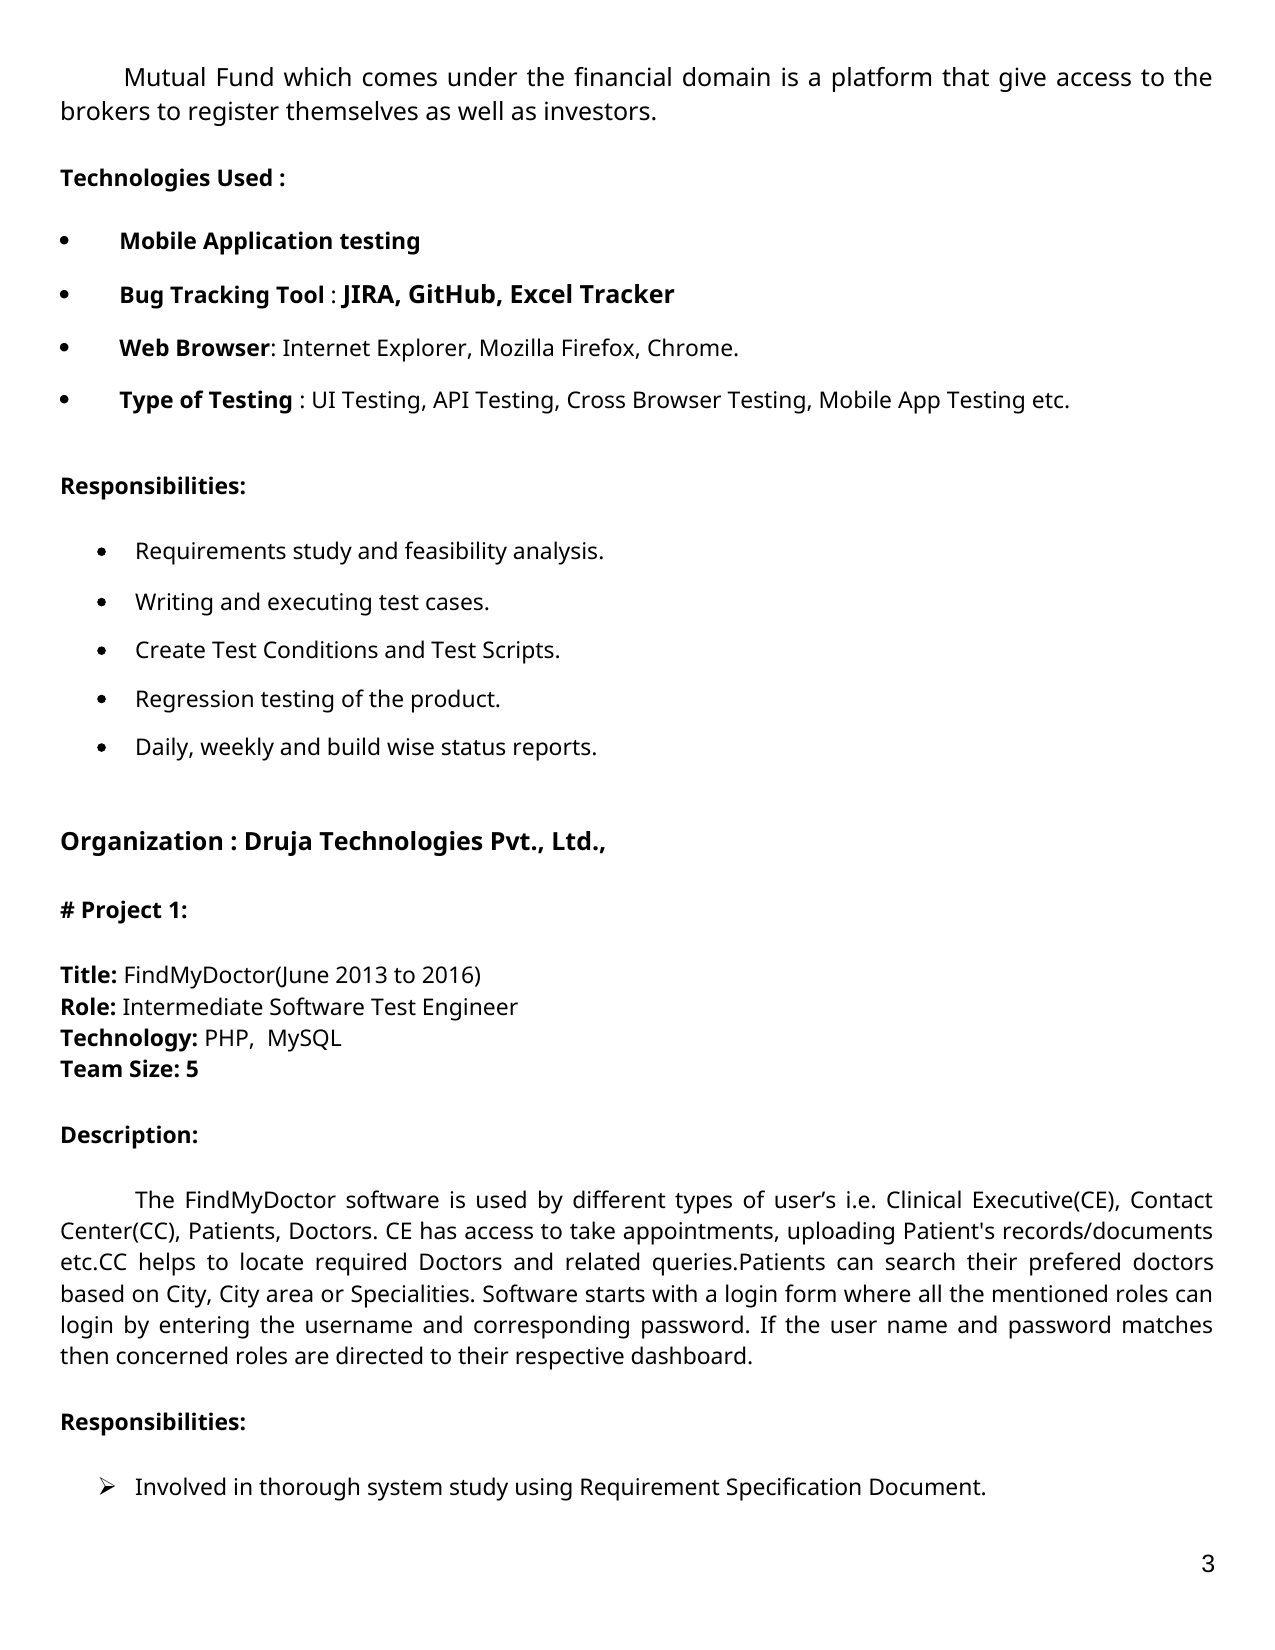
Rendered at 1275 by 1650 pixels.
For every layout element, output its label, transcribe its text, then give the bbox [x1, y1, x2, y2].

list Involved in thorough system study using Requirement Specification Document. [97, 1471, 1215, 1502]
list Writing and executing test cases. [97, 586, 1215, 617]
list Type of Testing : UI Testing, API Testing, Cross Browser Testing, Mobile App Testing etc. [60, 384, 1155, 415]
text Team Size: 5 [60, 1053, 1215, 1084]
text Technologies Used : [60, 162, 1215, 193]
list Requirements study and feasibility analysis. [97, 535, 1215, 566]
text The FindMyDoctor software is used by different types of user’s i.e. Clinical Executive(CE), Contact Center(CC), Patients, Doctors. CE has access to take appointments, uploading Patient's records/documents etc.CC helps to locate required Doctors and related queries.Patients can search their prefered doctors based on City, City area or Specialities. Software starts with a login form where all the mentioned roles can login by entering the username and corresponding password. If the user name and password matches then concerned roles are directed to their respective dashboard. [60, 1184, 1215, 1371]
text Title: FindMyDoctor(June 2013 to 2016) [60, 959, 1215, 991]
text Mutual Fund which comes under the financial domain is a platform that give access to the brokers to register themselves as well as investors. [60, 60, 1215, 128]
text Description: [60, 1118, 1215, 1150]
list Web Browser: Internet Explorer, Mozilla Firefox, Chrome. [60, 332, 1155, 363]
list Daily, weekly and build wise status reports. [97, 731, 1215, 762]
list Mobile Application testing [60, 225, 1155, 256]
list Bug Tracking Tool : JIRA, GitHub, Excel Tracker [60, 277, 1155, 311]
text Organization : Druja Technologies Pvt., Ltd., [60, 824, 1215, 858]
text Responsibilities: [60, 1405, 1215, 1437]
list Regression testing of the product. [97, 683, 1215, 714]
text Role: Intermediate Software Test Engineer [60, 991, 1215, 1022]
text Technology: PHP, MySQL [60, 1022, 1215, 1053]
text # Project 1: [60, 894, 1215, 925]
list Create Test Conditions and Test Scripts. [97, 634, 1215, 665]
text Responsibilities: [60, 470, 1215, 501]
